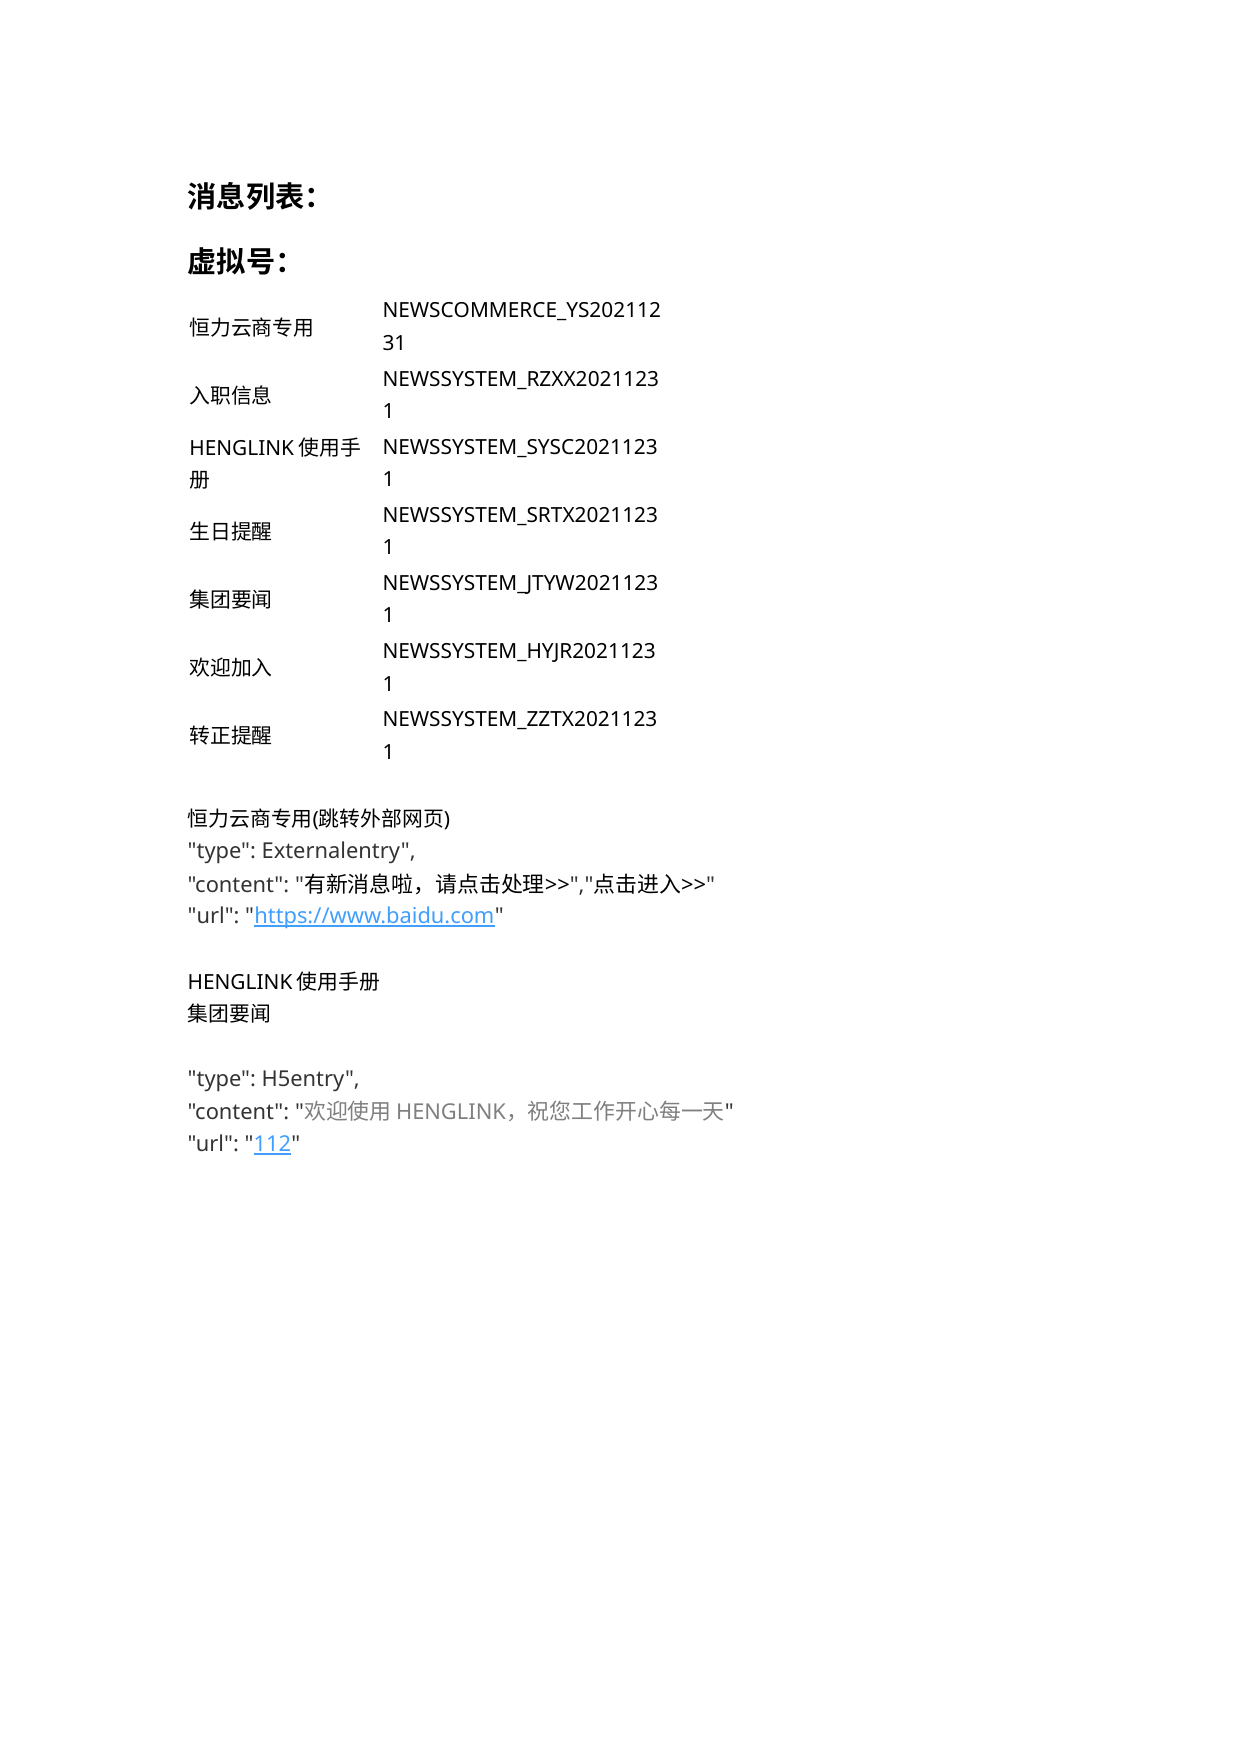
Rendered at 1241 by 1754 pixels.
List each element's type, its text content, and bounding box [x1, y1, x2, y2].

table_cell NEWSSYSTEM_SRTX20211231 [381, 496, 668, 564]
text 虚拟号： [187, 227, 1053, 292]
table_cell HENGLINK使用手册 [188, 428, 381, 496]
text 恒力云商专用(跳转外部网页) [187, 801, 1053, 834]
text "type": Externalentry", "content": "有新消息啦，请点击处理>>","点击进入>>" "url": "https://www.baidu.com" [187, 834, 1053, 931]
table_cell 集团要闻 [188, 565, 381, 633]
table_cell 转正提醒 [188, 701, 381, 769]
text HENGLINK使用手册 [187, 964, 1053, 996]
table_cell 入职信息 [188, 360, 381, 428]
table_cell 生日提醒 [188, 496, 381, 564]
text "url": "112" [187, 1126, 1053, 1159]
table_cell NEWSSYSTEM_ZZTX20211231 [381, 701, 668, 769]
table_cell NEWSSYSTEM_SYSC20211231 [381, 428, 668, 496]
text "type": H5entry", "content": "欢迎使用HENGLINK，祝您工作开心每一天" [187, 1061, 1053, 1126]
table_header NEWSCOMMERCE_YS20211231 [381, 292, 668, 360]
text 消息列表： [187, 162, 1053, 227]
table_header 恒力云商专用 [188, 292, 381, 360]
table_cell NEWSSYSTEM_RZXX20211231 [381, 360, 668, 428]
table_cell NEWSSYSTEM_JTYW20211231 [381, 565, 668, 633]
text 集团要闻 [187, 996, 1053, 1029]
table_cell NEWSSYSTEM_HYJR20211231 [381, 633, 668, 701]
table_cell 欢迎加入 [188, 633, 381, 701]
